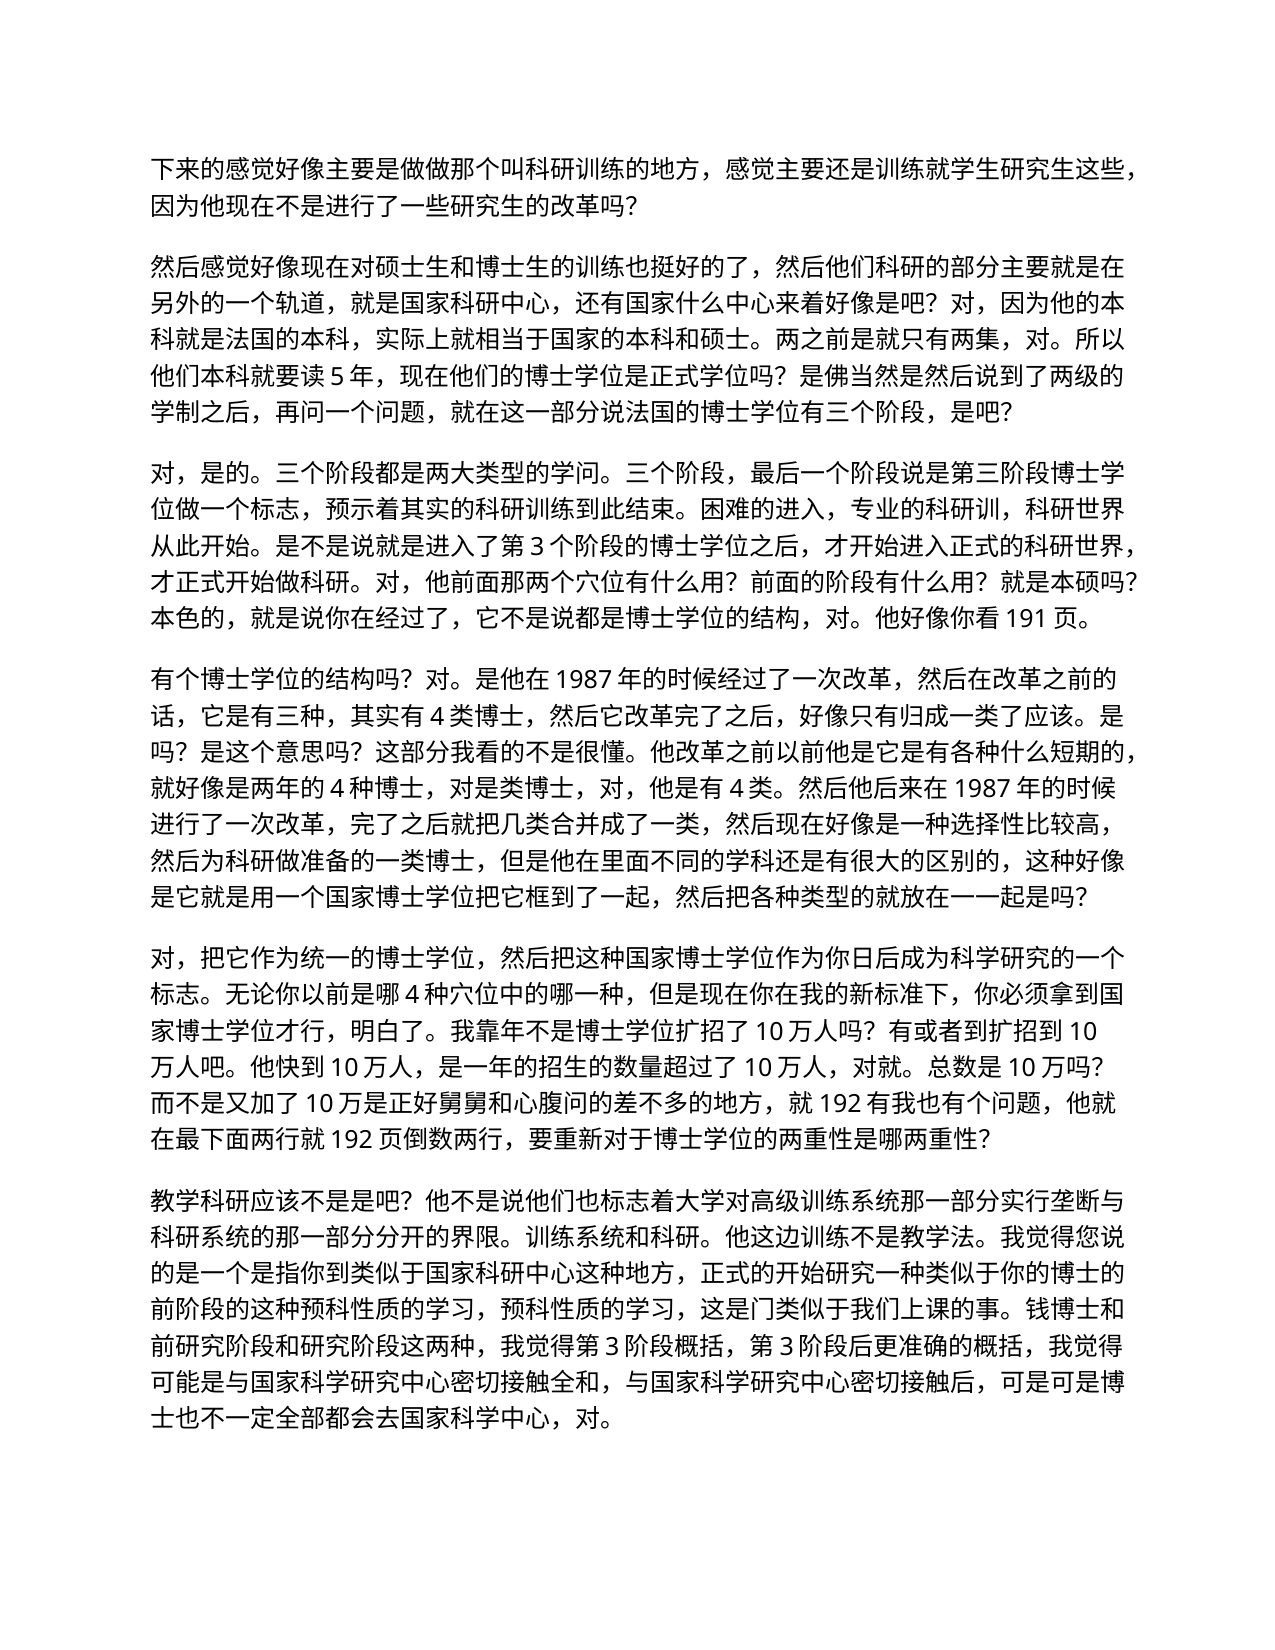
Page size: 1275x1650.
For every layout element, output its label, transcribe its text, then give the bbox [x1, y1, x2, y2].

text 对，是的。三个阶段都是两大类型的学问。三个阶段，最后一个阶段说是第三阶段博士学位做一个标志，预示着其实的科研训练到此结束。困难的进入，专业的科研训，科研世界从此开始。是不是说就是进入了第3个阶段的博士学位之后，才开始进入正式的科研世界，才正式开始做科研。对，他前面那两个穴位有什么用？前面的阶段有什么用？就是本硕吗？本色的，就是说你在经过了，它不是说都是博士学位的结构，对。他好像你看191页。 [150, 454, 1125, 635]
text 教学科研应该不是是吧？他不是说他们也标志着大学对高级训练系统那一部分实行垄断与科研系统的那一部分分开的界限。训练系统和科研。他这边训练不是教学法。我觉得您说的是一个是指你到类似于国家科研中心这种地方，正式的开始研究一种类似于你的博士的前阶段的这种预科性质的学习，预科性质的学习，这是门类似于我们上课的事。钱博士和前研究阶段和研究阶段这两种，我觉得第3阶段概括，第3阶段后更准确的概括，我觉得可能是与国家科学研究中心密切接触全和，与国家科学研究中心密切接触后，可是可是博士也不一定全部都会去国家科学中心，对。 [150, 1181, 1125, 1435]
text 有个博士学位的结构吗？对。是他在1987年的时候经过了一次改革，然后在改革之前的话，它是有三种，其实有4类博士，然后它改革完了之后，好像只有归成一类了应该。是吗？是这个意思吗？这部分我看的不是很懂。他改革之前以前他是它是有各种什么短期的，就好像是两年的4种博士，对是类博士，对，他是有4类。然后他后来在1987年的时候进行了一次改革，完了之后就把几类合并成了一类，然后现在好像是一种选择性比较高，然后为科研做准备的一类博士，但是他在里面不同的学科还是有很大的区别的，这种好像是它就是用一个国家博士学位把它框到了一起，然后把各种类型的就放在一一起是吗？ [150, 660, 1125, 914]
text 对，把它作为统一的博士学位，然后把这种国家博士学位作为你日后成为科学研究的一个标志。无论你以前是哪4种穴位中的哪一种，但是现在你在我的新标准下，你必须拿到国家博士学位才行，明白了。我靠年不是博士学位扩招了10万人吗？有或者到扩招到10万人吧。他快到10万人，是一年的招生的数量超过了10万人，对就。总数是10万吗？而不是又加了10万是正好舅舅和心腹问的差不多的地方，就192有我也有个问题，他就在最下面两行就192页倒数两行，要重新对于博士学位的两重性是哪两重性？ [150, 939, 1125, 1156]
text 然后感觉好像现在对硕士生和博士生的训练也挺好的了，然后他们科研的部分主要就是在另外的一个轨道，就是国家科研中心，还有国家什么中心来着好像是吧？对，因为他的本科就是法国的本科，实际上就相当于国家的本科和硕士。两之前是就只有两集，对。所以他们本科就要读5年，现在他们的博士学位是正式学位吗？是佛当然是然后说到了两级的学制之后，再问一个问题，就在这一部分说法国的博士学位有三个阶段，是吧？ [150, 247, 1125, 429]
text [150, 150, 1125, 222]
